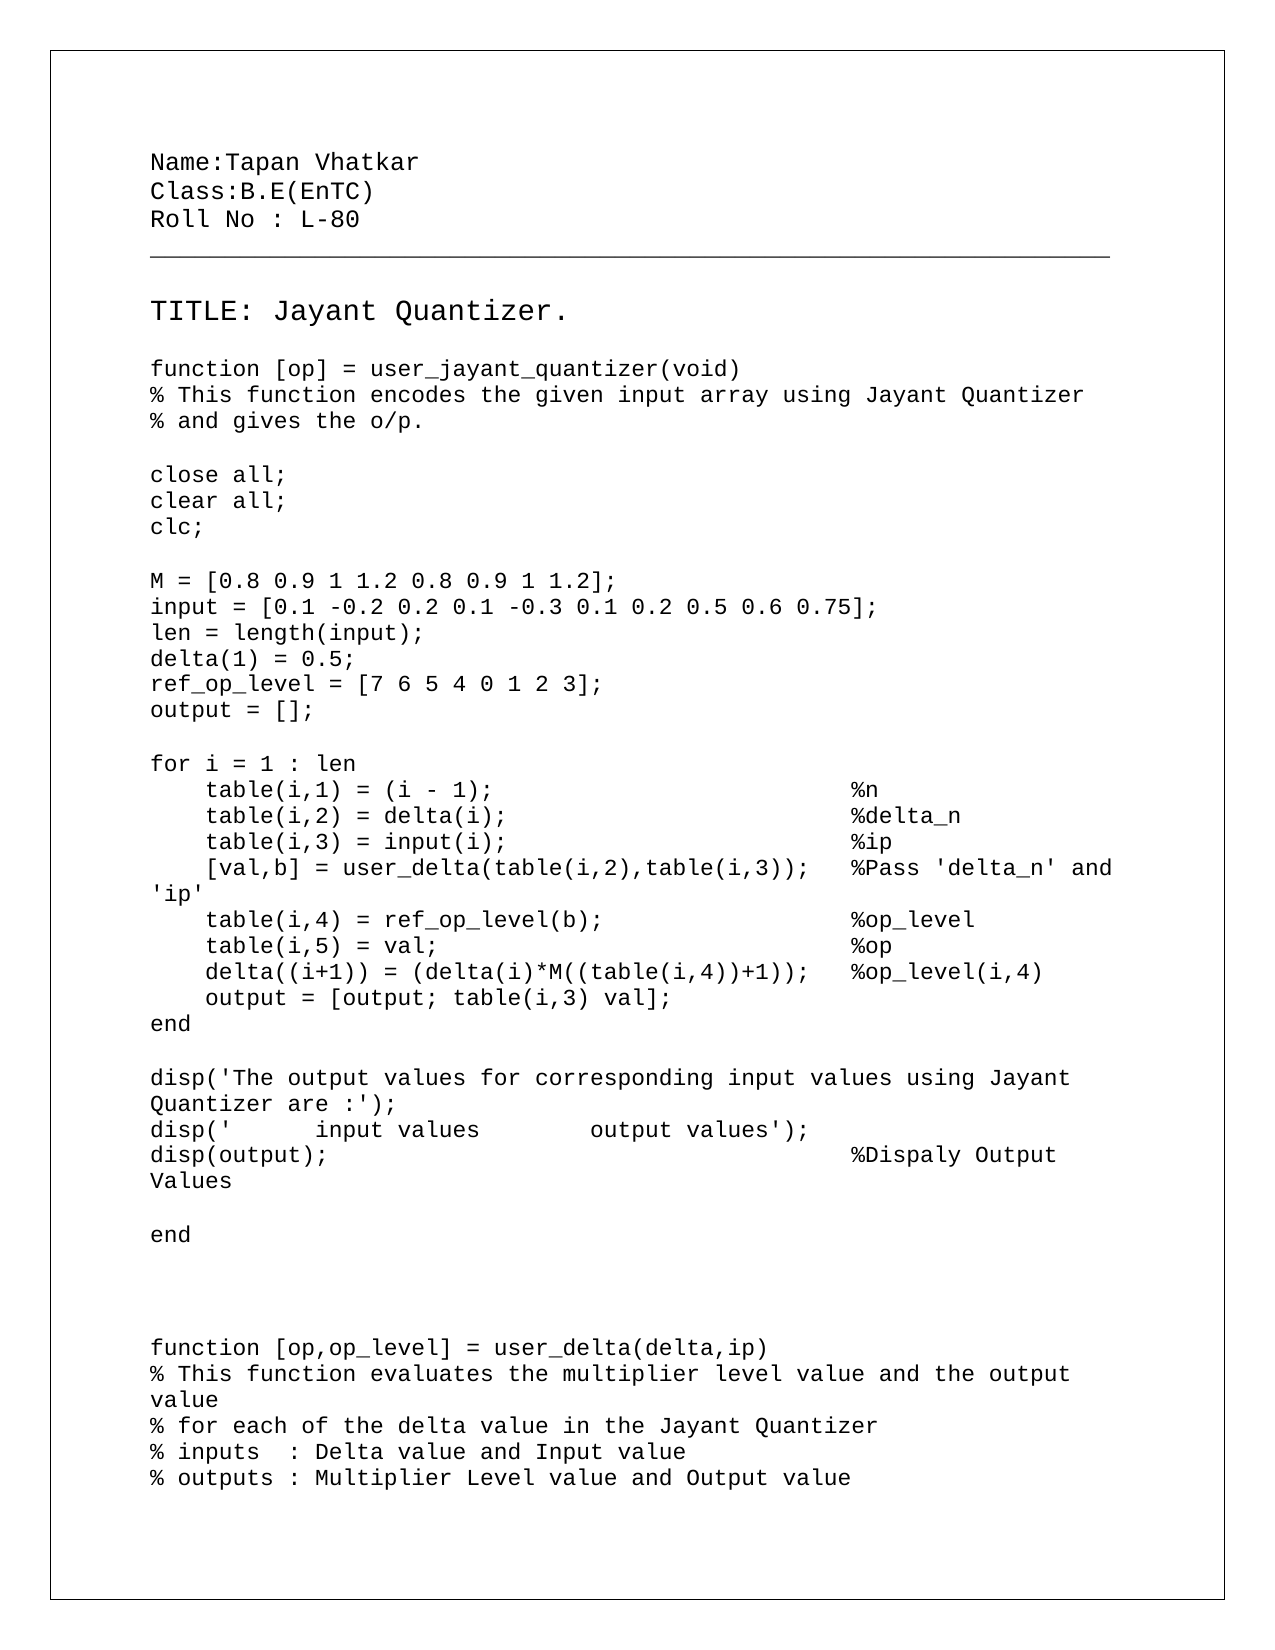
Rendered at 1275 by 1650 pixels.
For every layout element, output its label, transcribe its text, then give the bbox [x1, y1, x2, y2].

text % inputs : Delta value and Input value [150, 1440, 1125, 1466]
text output = []; [150, 699, 1125, 725]
text Class:B.E(EnTC) [150, 178, 1125, 207]
text len = length(input); [150, 621, 1125, 647]
text ________________________________________________________________ [150, 235, 1125, 263]
text table(i,3) = input(i); %ip [150, 831, 1125, 856]
text % outputs : Multiplier Level value and Output value [150, 1466, 1125, 1492]
text end [150, 1012, 1125, 1038]
text [val,b] = user_delta(table(i,2),table(i,3)); %Pass 'delta_n' and 'ip' [150, 856, 1125, 908]
text delta(1) = 0.5; [150, 647, 1125, 673]
text close all; [150, 463, 1125, 489]
text % and gives the o/p. [150, 409, 1125, 435]
text table(i,2) = delta(i); %delta_n [150, 804, 1125, 831]
text table(i,4) = ref_op_level(b); %op_level [150, 908, 1125, 934]
text clc; [150, 515, 1125, 541]
text disp(' input values output values'); [150, 1118, 1125, 1144]
text % for each of the delta value in the Jayant Quantizer [150, 1414, 1125, 1440]
text output = [output; table(i,3) val]; [150, 986, 1125, 1012]
text table(i,1) = (i - 1); %n [150, 779, 1125, 804]
text end [150, 1224, 1125, 1250]
text M = [0.8 0.9 1 1.2 0.8 0.9 1 1.2]; [150, 569, 1125, 595]
text clear all; [150, 489, 1125, 515]
text TITLE: Jayant Quantizer. [150, 296, 1125, 329]
text disp(output); %Dispaly Output Values [150, 1144, 1125, 1196]
text for i = 1 : len [150, 753, 1125, 779]
text % This function encodes the given input array using Jayant Quantizer [150, 383, 1125, 409]
text Name:Tapan Vhatkar [150, 150, 1125, 178]
text delta((i+1)) = (delta(i)*M((table(i,4))+1)); %op_level(i,4) [150, 960, 1125, 986]
text function [op,op_level] = user_delta(delta,ip) [150, 1337, 1125, 1363]
text % This function evaluates the multiplier level value and the output value [150, 1363, 1125, 1414]
text ref_op_level = [7 6 5 4 0 1 2 3]; [150, 673, 1125, 699]
text Roll No : L-80 [150, 207, 1125, 235]
text input = [0.1 -0.2 0.2 0.1 -0.3 0.1 0.2 0.5 0.6 0.75]; [150, 595, 1125, 621]
text table(i,5) = val; %op [150, 934, 1125, 960]
text function [op] = user_jayant_quantizer(void) [150, 357, 1125, 383]
text disp('The output values for corresponding input values using Jayant Quantizer are :'); [150, 1066, 1125, 1118]
